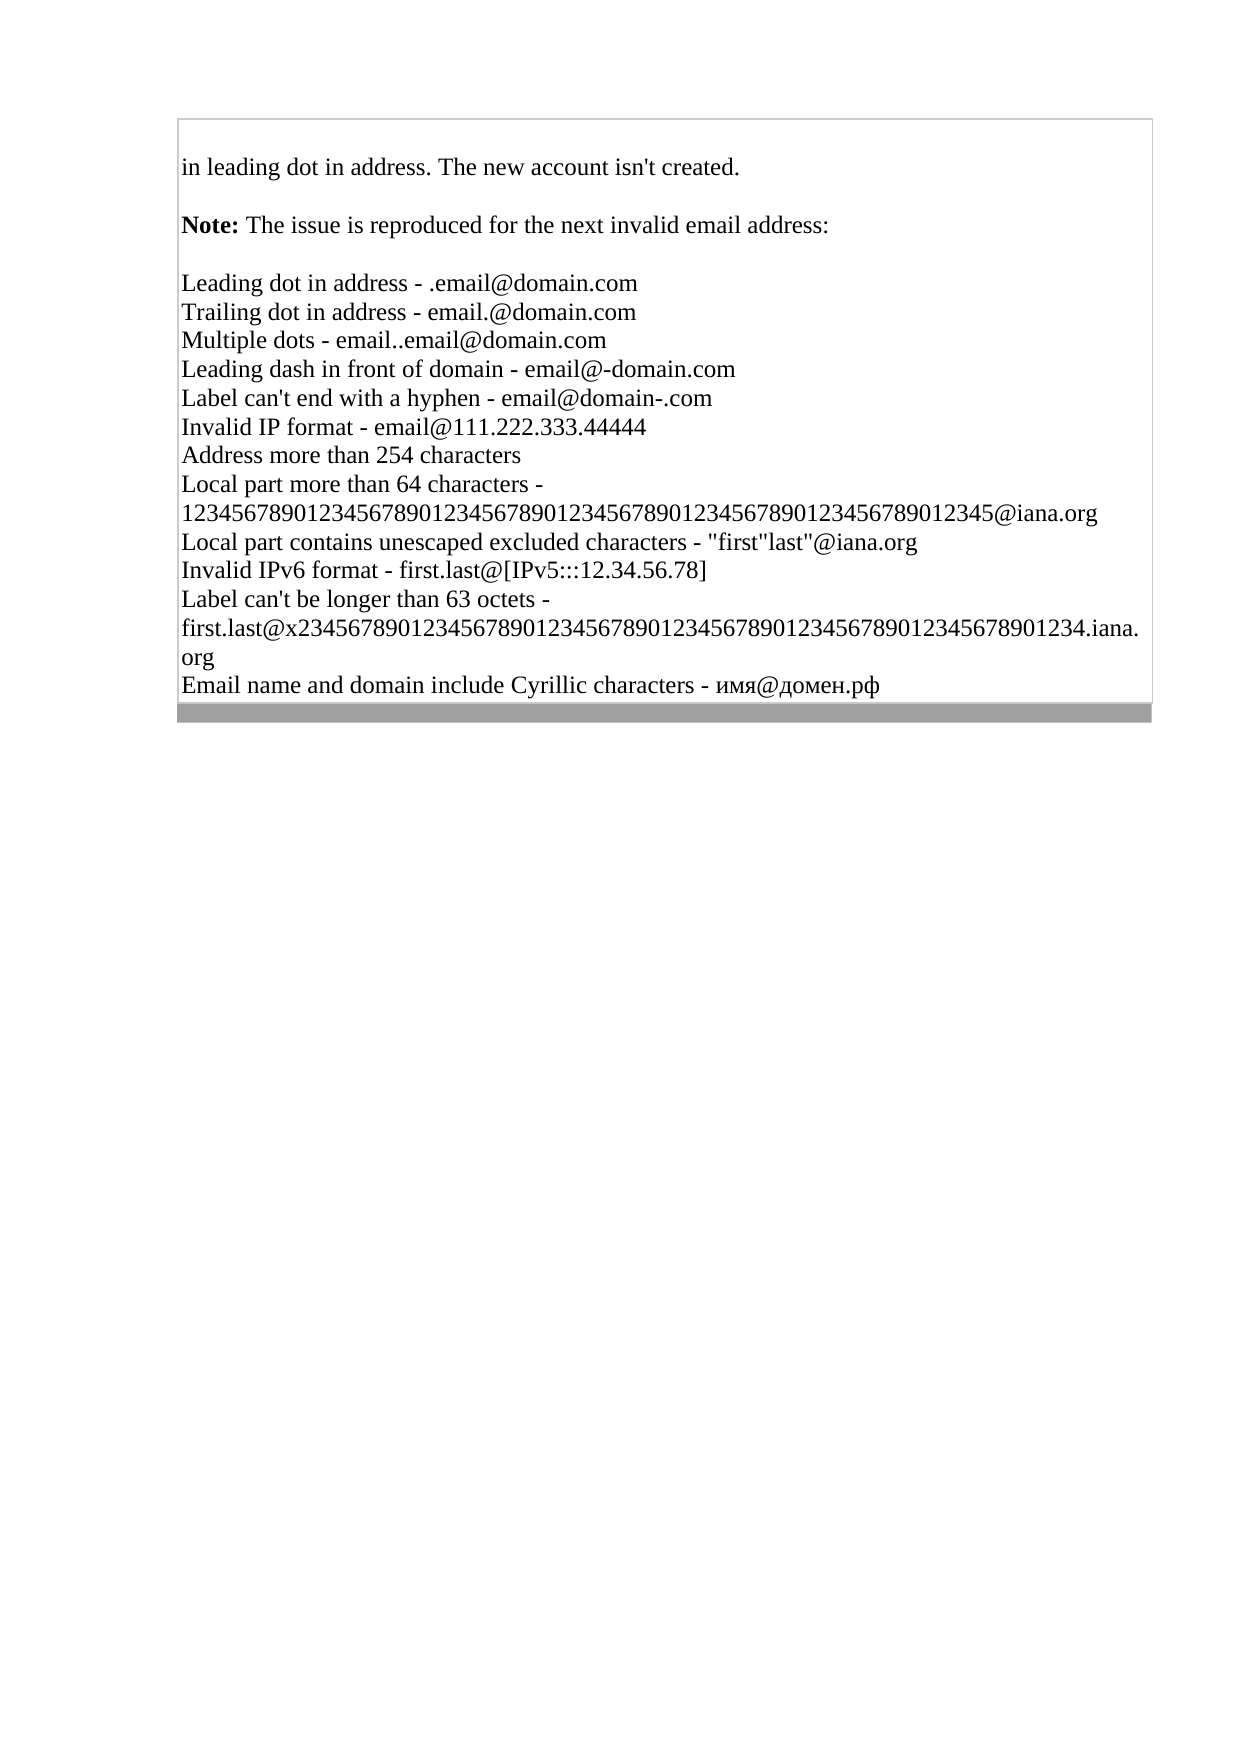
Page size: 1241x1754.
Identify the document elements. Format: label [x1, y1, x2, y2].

table_header [179, 120, 1152, 702]
